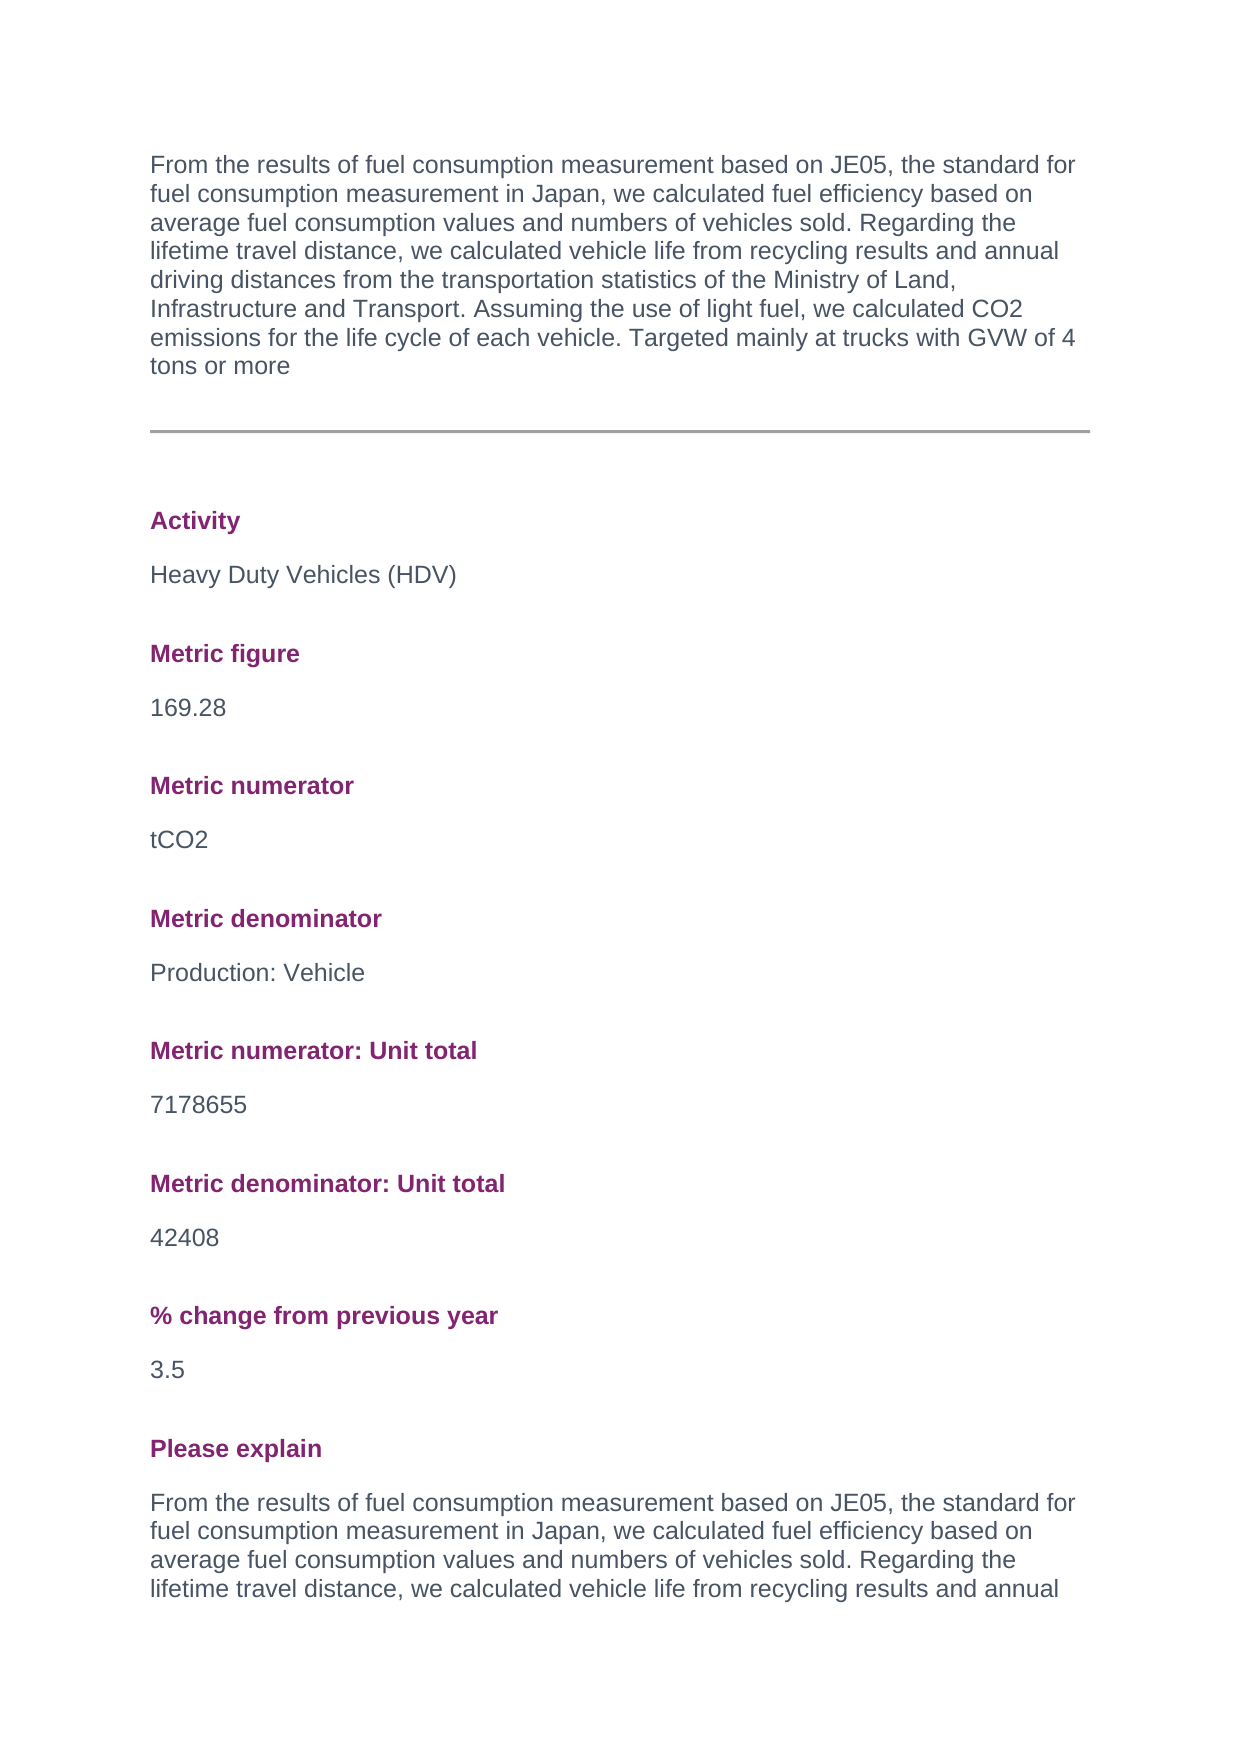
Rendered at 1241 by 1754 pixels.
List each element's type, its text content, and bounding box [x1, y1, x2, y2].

text 3.5 [150, 1355, 1090, 1384]
subtitle Metric numerator [150, 771, 1090, 800]
text 42408 [150, 1223, 1090, 1251]
subtitle Activity [150, 506, 1090, 535]
text Production: Vehicle [150, 958, 1090, 986]
text Heavy Duty Vehicles (HDV) [150, 560, 1090, 589]
subtitle Metric denominator [150, 904, 1090, 933]
subtitle Metric denominator: Unit total [150, 1169, 1090, 1198]
subtitle % change from previous year [150, 1301, 1090, 1330]
text 7178655 [150, 1090, 1090, 1119]
subtitle Metric numerator: Unit total [150, 1036, 1090, 1065]
text tCO2 [150, 825, 1090, 854]
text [150, 1488, 1090, 1603]
subtitle Metric figure [150, 639, 1090, 668]
text From the results of fuel consumption measurement based on JE05, the standard for fuel consumption measurement in Japan, we calculated fuel efficiency based on average fuel consumption values and numbers of vehicles sold. Regarding the lifetime travel distance, we calculated vehicle life from recycling results and annual driving distances from the transportation statistics of the Ministry of Land, Infrastructure and Transport. Assuming the use of light fuel, we calculated CO2 emissions for the life cycle of each vehicle. Targeted mainly at trucks with GVW of 4 tons or more [150, 150, 1090, 380]
subtitle Please explain [150, 1434, 1090, 1463]
text 169.28 [150, 693, 1090, 721]
